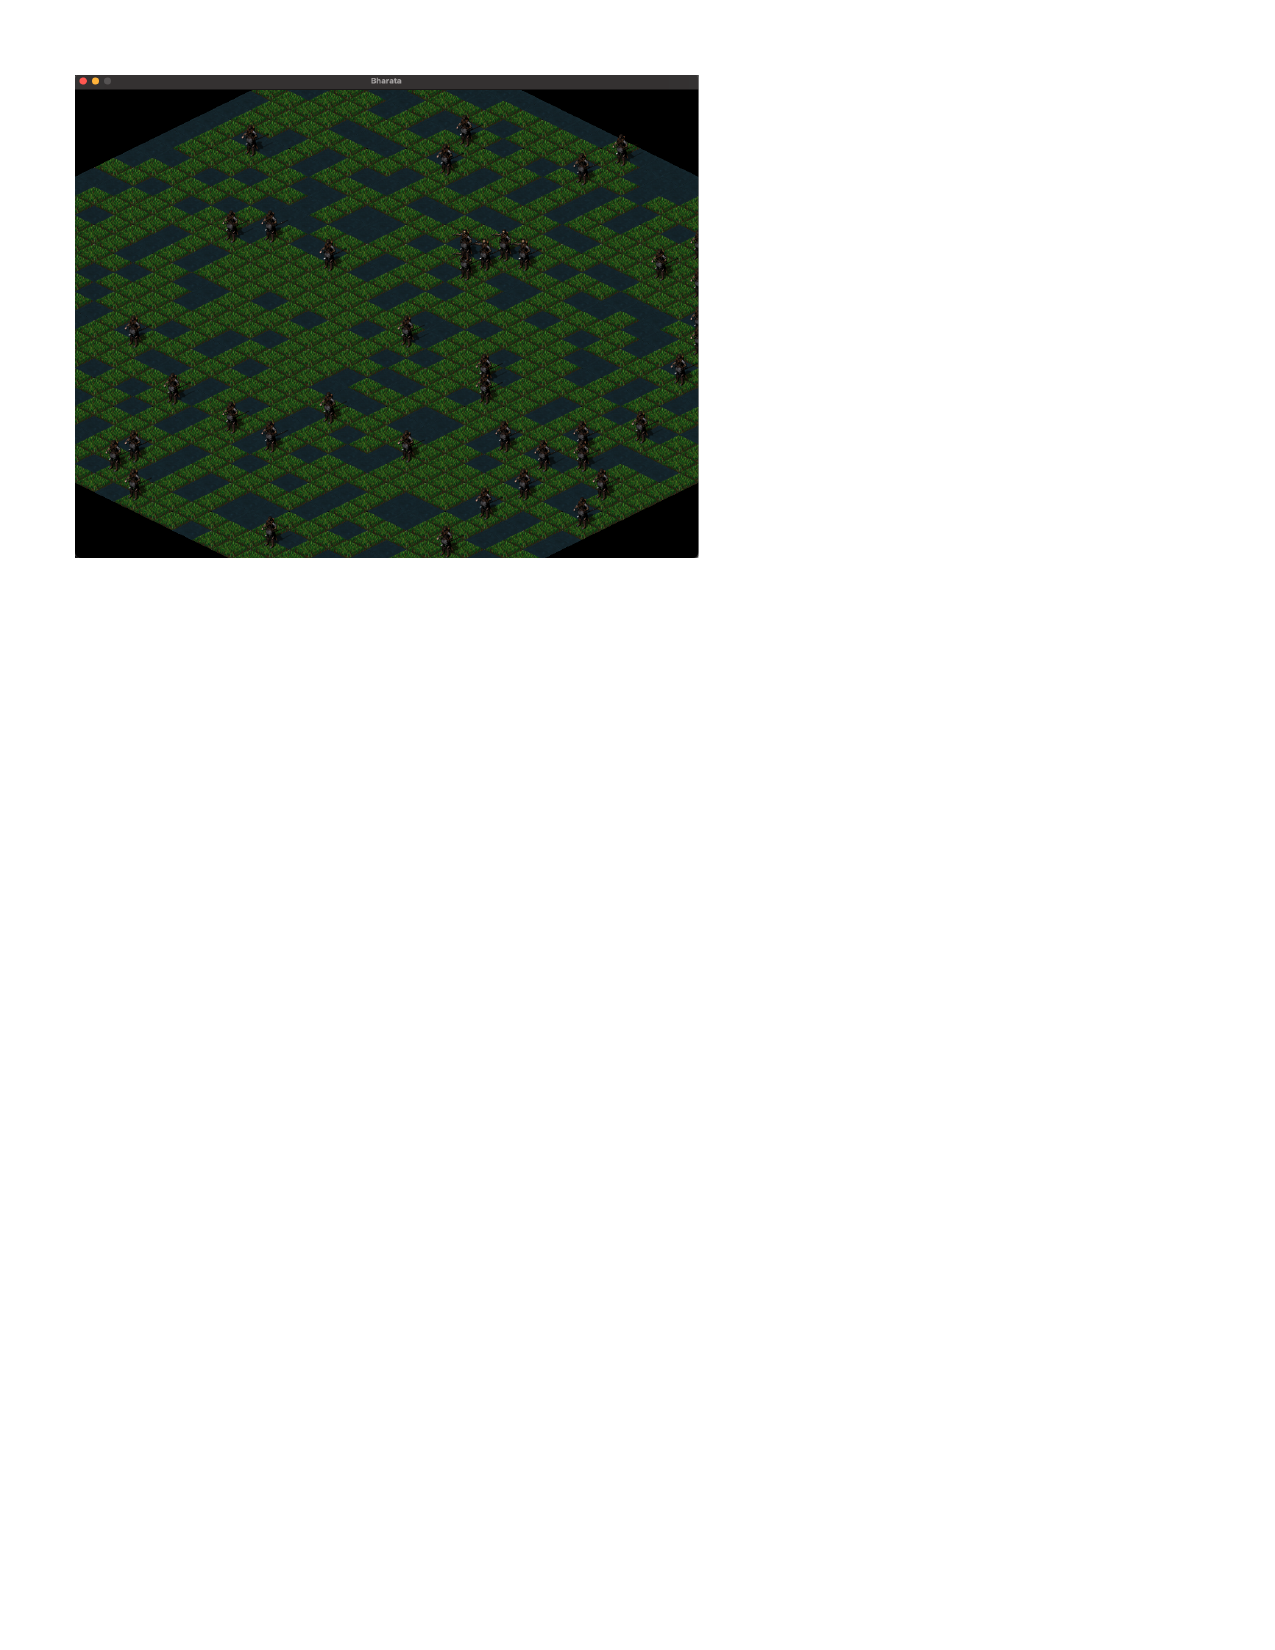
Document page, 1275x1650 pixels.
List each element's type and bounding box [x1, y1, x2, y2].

picture [75, 75, 699, 558]
